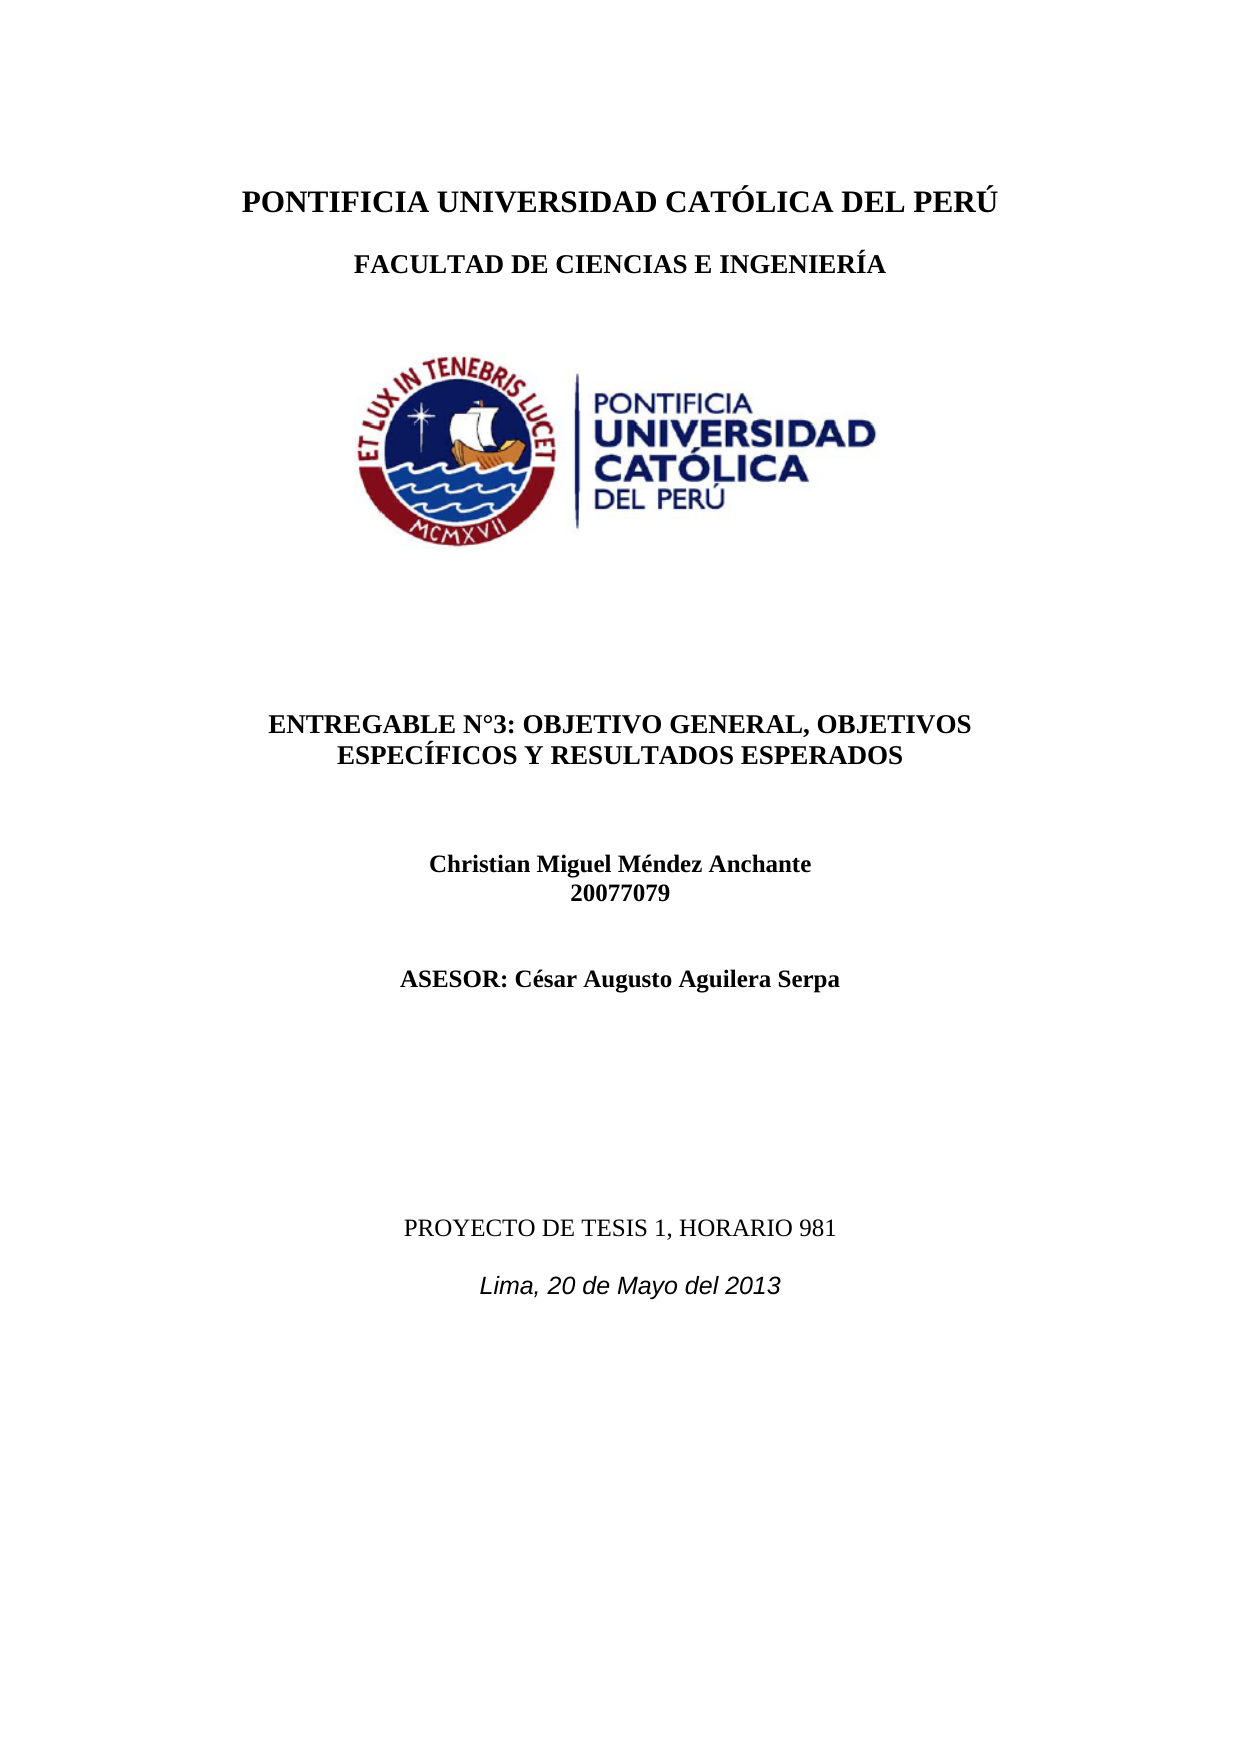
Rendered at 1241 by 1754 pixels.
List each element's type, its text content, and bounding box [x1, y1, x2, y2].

text ENTREGABLE N°3: OBJETIVO GENERAL, OBJETIVOS ESPECÍFICOS Y RESULTADOS ESPERADOS [177, 708, 1063, 770]
text Lima, 20 de Mayo del 2013 [472, 1271, 1063, 1299]
text PONTIFICIA UNIVERSIDAD CATÓLICA DEL PERÚ [177, 184, 1063, 219]
text ASESOR: César Augusto Aguilera Serpa [177, 964, 1063, 993]
text PROYECTO DE TESIS 1, HORARIO 981 [177, 1213, 1063, 1242]
picture [349, 333, 892, 563]
text Christian Miguel Méndez Anchante 20077079 [177, 849, 1063, 907]
text FACULTAD DE CIENCIAS E INGENIERÍA [177, 248, 1063, 279]
